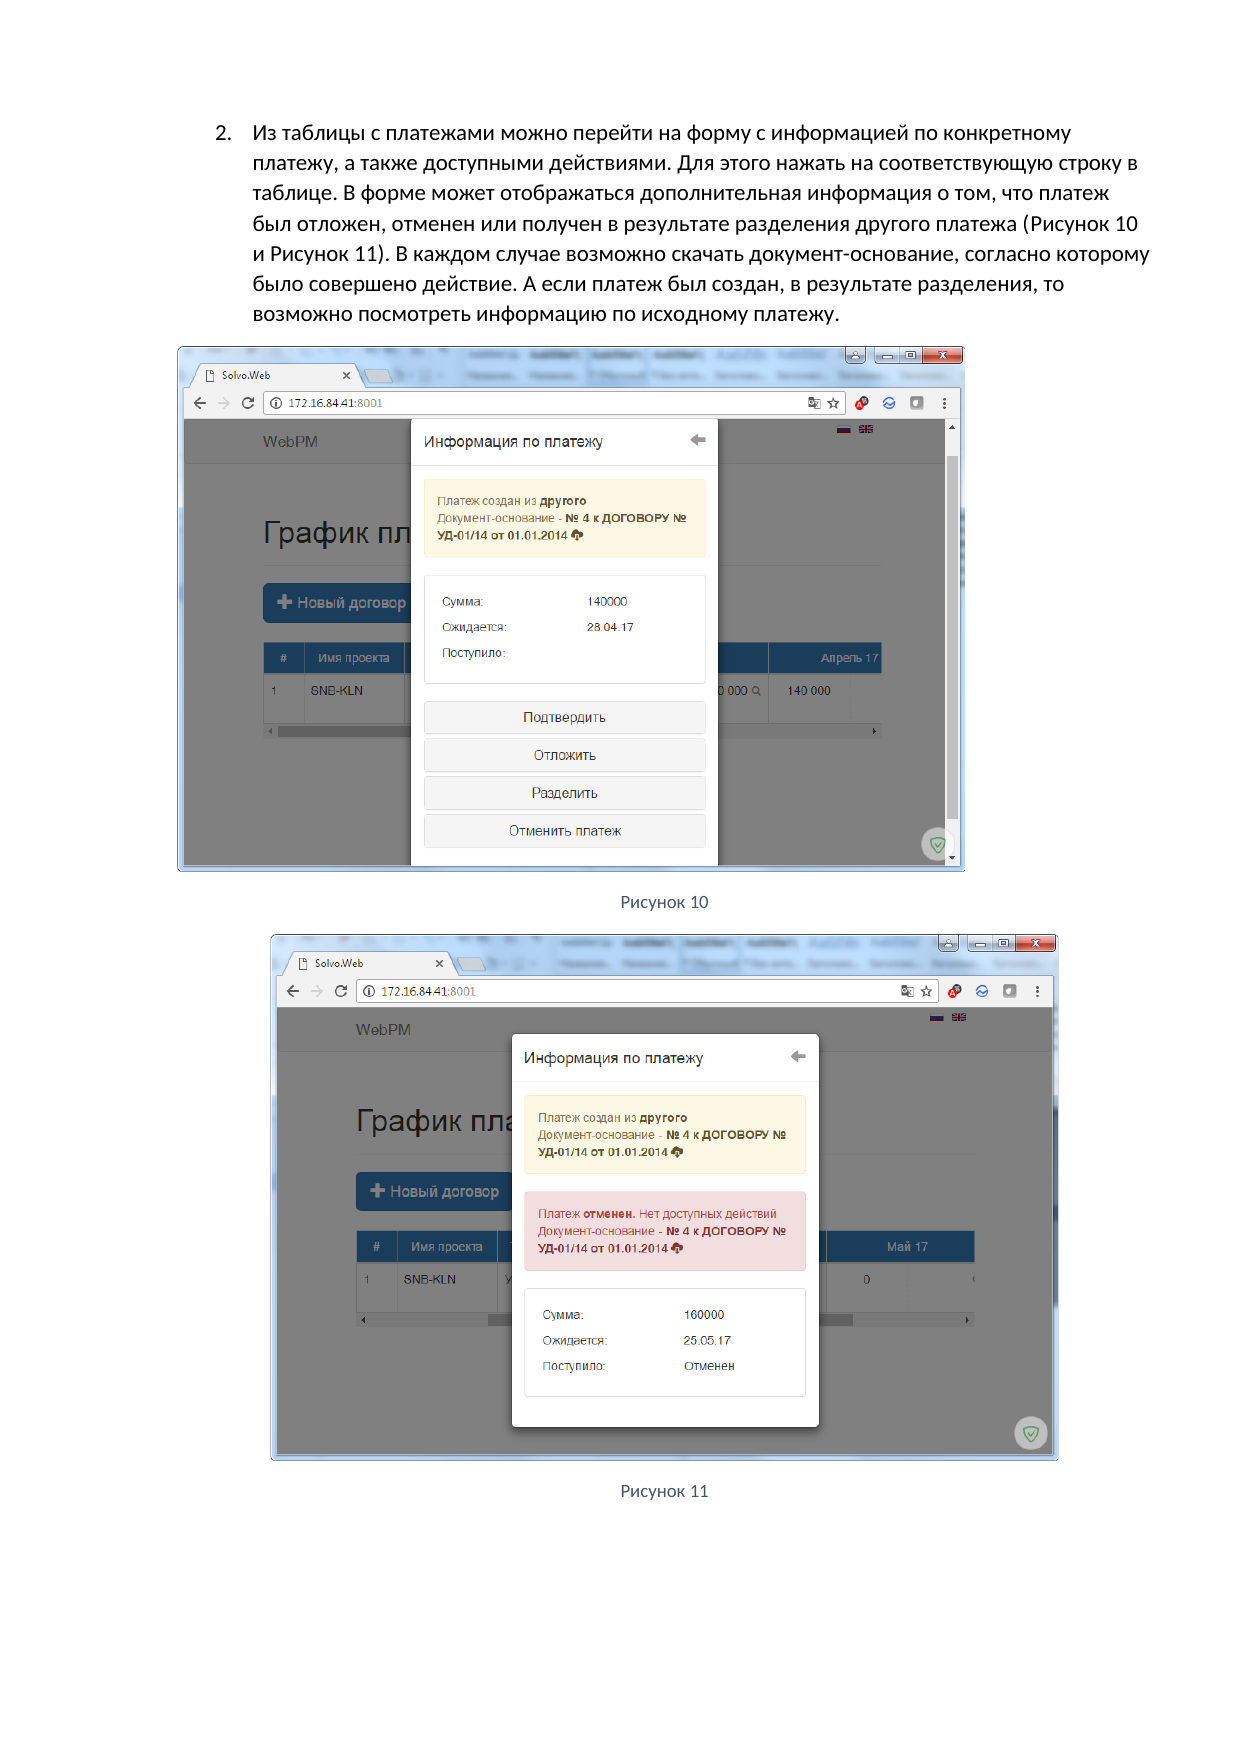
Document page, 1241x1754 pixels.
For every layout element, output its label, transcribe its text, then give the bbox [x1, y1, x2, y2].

list Из таблицы с платежами можно перейти на форму с информацией по конкретному платежу, а также доступными действиями. Для этого нажать на соответствующую строку в таблице. В форме может отображаться дополнительная информация о том, что платеж был отложен, отменен или получен в результате разделения другого платежа (Рисунок 10 и Рисунок 11). В каждом случае возможно скачать документ-основание, согласно которому было совершено действие. А если платеж был создан, в результате разделения, то возможно посмотреть информацию по исходному платежу. [215, 118, 1152, 327]
picture [270, 934, 1059, 1461]
picture [177, 346, 965, 872]
